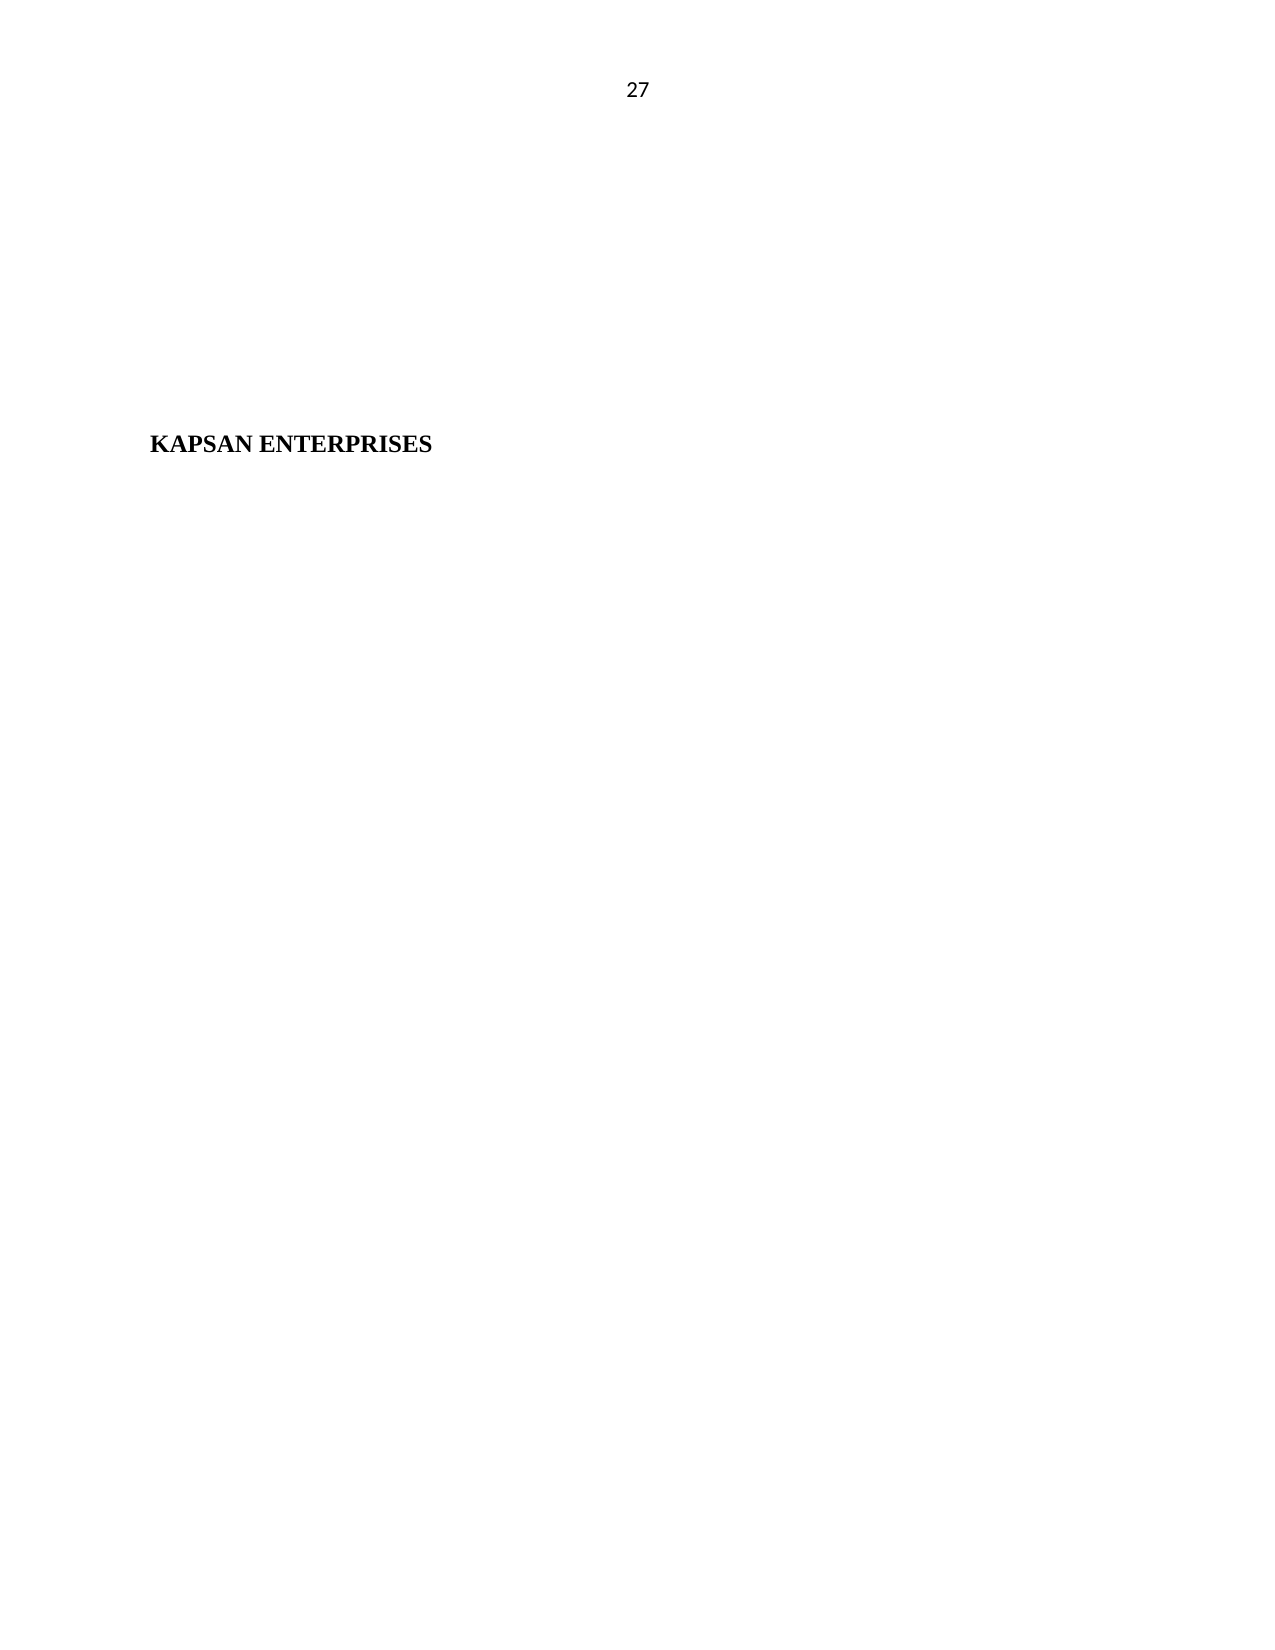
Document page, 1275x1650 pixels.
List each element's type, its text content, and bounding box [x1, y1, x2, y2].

text KAPSAN ENTERPRISES [150, 429, 1125, 458]
